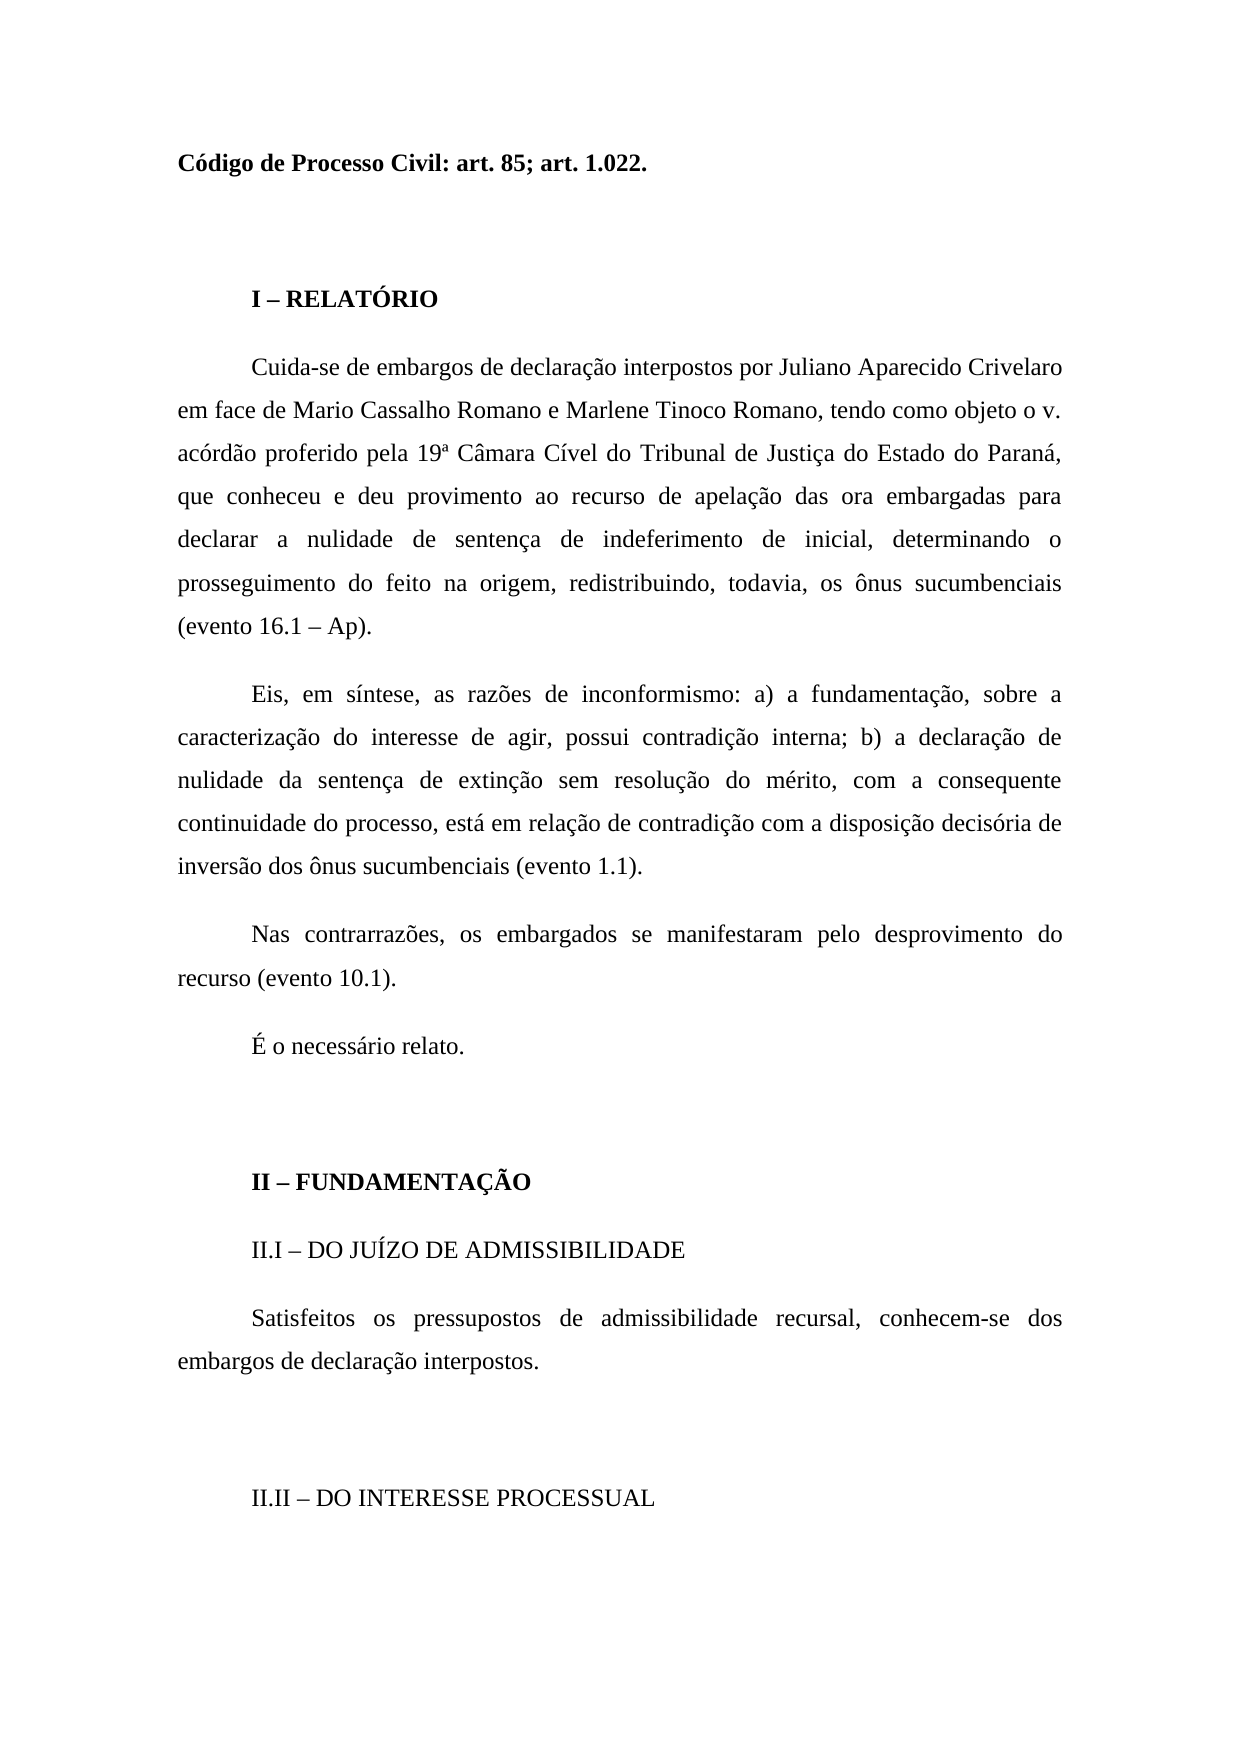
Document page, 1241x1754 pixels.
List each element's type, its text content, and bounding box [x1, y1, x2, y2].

text Nas contrarrazões, os embargados se manifestaram pelo desprovimento do recurso (evento 10.1). [177, 919, 1063, 991]
text II.II – DO INTERESSE PROCESSUAL [177, 1483, 1063, 1511]
text É o necessário relato. [177, 1031, 1063, 1059]
text I – RELATÓRIO [177, 284, 1063, 313]
text Satisfeitos os pressupostos de admissibilidade recursal, conhecem-se dos embargos de declaração interpostos. [177, 1303, 1063, 1375]
text II.I – DO JUÍZO DE ADMISSIBILIDADE [177, 1235, 1063, 1264]
text Eis, em síntese, as razões de inconformismo: a) a fundamentação, sobre a caracterização do interesse de agir, possui contradição interna; b) a declaração de nulidade da sentença de extinção sem resolução do mérito, com a consequente continuidade do processo, está em relação de contradição com a disposição decisória de inversão dos ônus sucumbenciais (evento 1.1). [177, 679, 1063, 880]
text Código de Processo Civil: art. 85; art. 1.022. [177, 148, 1063, 176]
text II – FUNDAMENTAÇÃO [177, 1167, 1063, 1196]
text Cuida-se de embargos de declaração interpostos por Juliano Aparecido Crivelaro em face de Mario Cassalho Romano e Marlene Tinoco Romano, tendo como objeto o v. acórdão proferido pela 19ª Câmara Cível do Tribunal de Justiça do Estado do Paraná, que conheceu e deu provimento ao recurso de apelação das ora embargadas para declarar a nulidade de sentença de indeferimento de inicial, determinando o prosseguimento do feito na origem, redistribuindo, todavia, os ônus sucumbenciais (evento 16.1 – Ap). [177, 352, 1063, 639]
